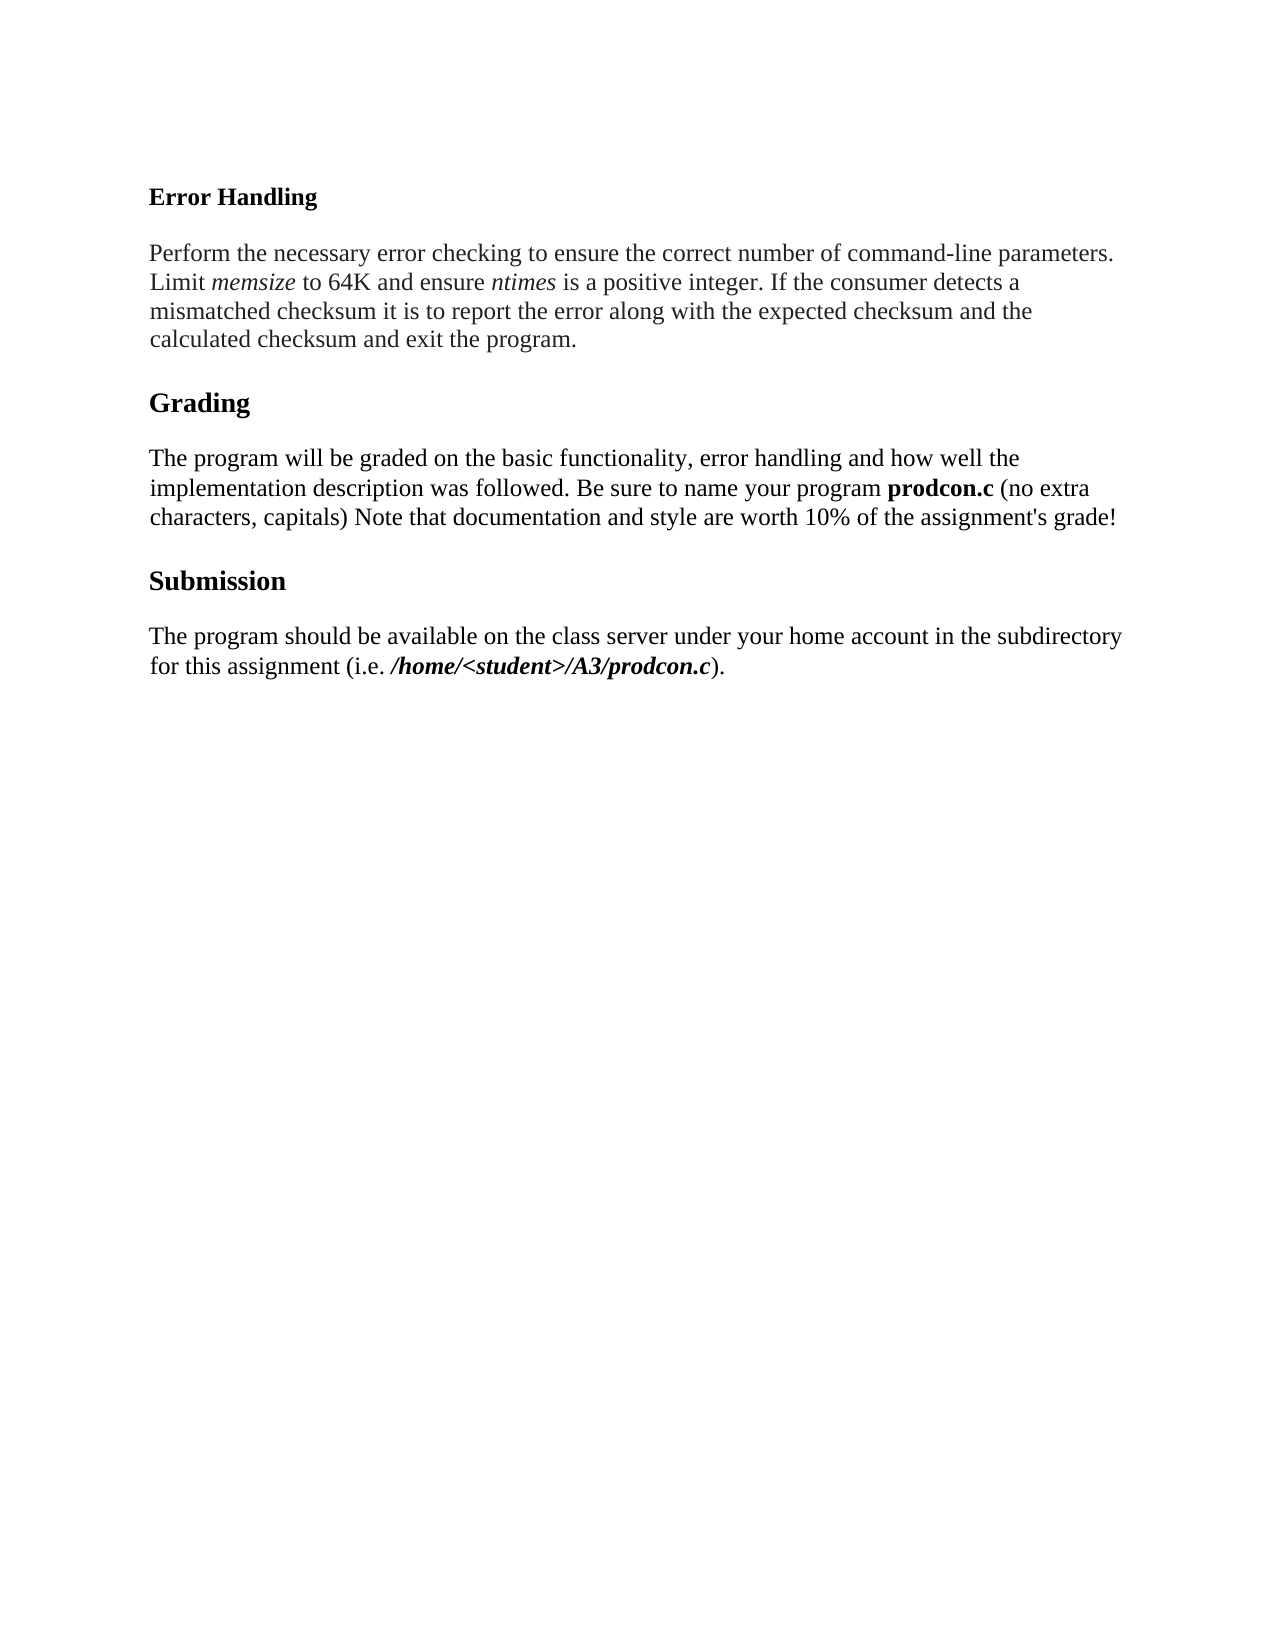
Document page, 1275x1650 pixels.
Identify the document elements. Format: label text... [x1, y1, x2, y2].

text Perform the necessary error checking to ensure the correct number of command-line parameters. Limit memsize to 64K and ensure ntimes is a positive integer. If the consumer detects a mismatched checksum it is to report the error along with the expected checksum and the calculated checksum and exit the program. [148, 239, 1124, 353]
subtitle Submission [148, 564, 1124, 596]
text Error Handling [148, 182, 1124, 211]
text The program should be available on the class server under your home account in the subdirectory for this assignment (i.e. /home/<student>/A3/prodcon.c). [148, 621, 1124, 679]
text The program will be graded on the basic functionality, error handling and how well the implementation description was followed. Be sure to name your program prodcon.c (no extra characters, capitals) Note that documentation and style are worth 10% of the assignment's grade! [148, 443, 1124, 531]
subtitle Grading [148, 386, 1124, 418]
